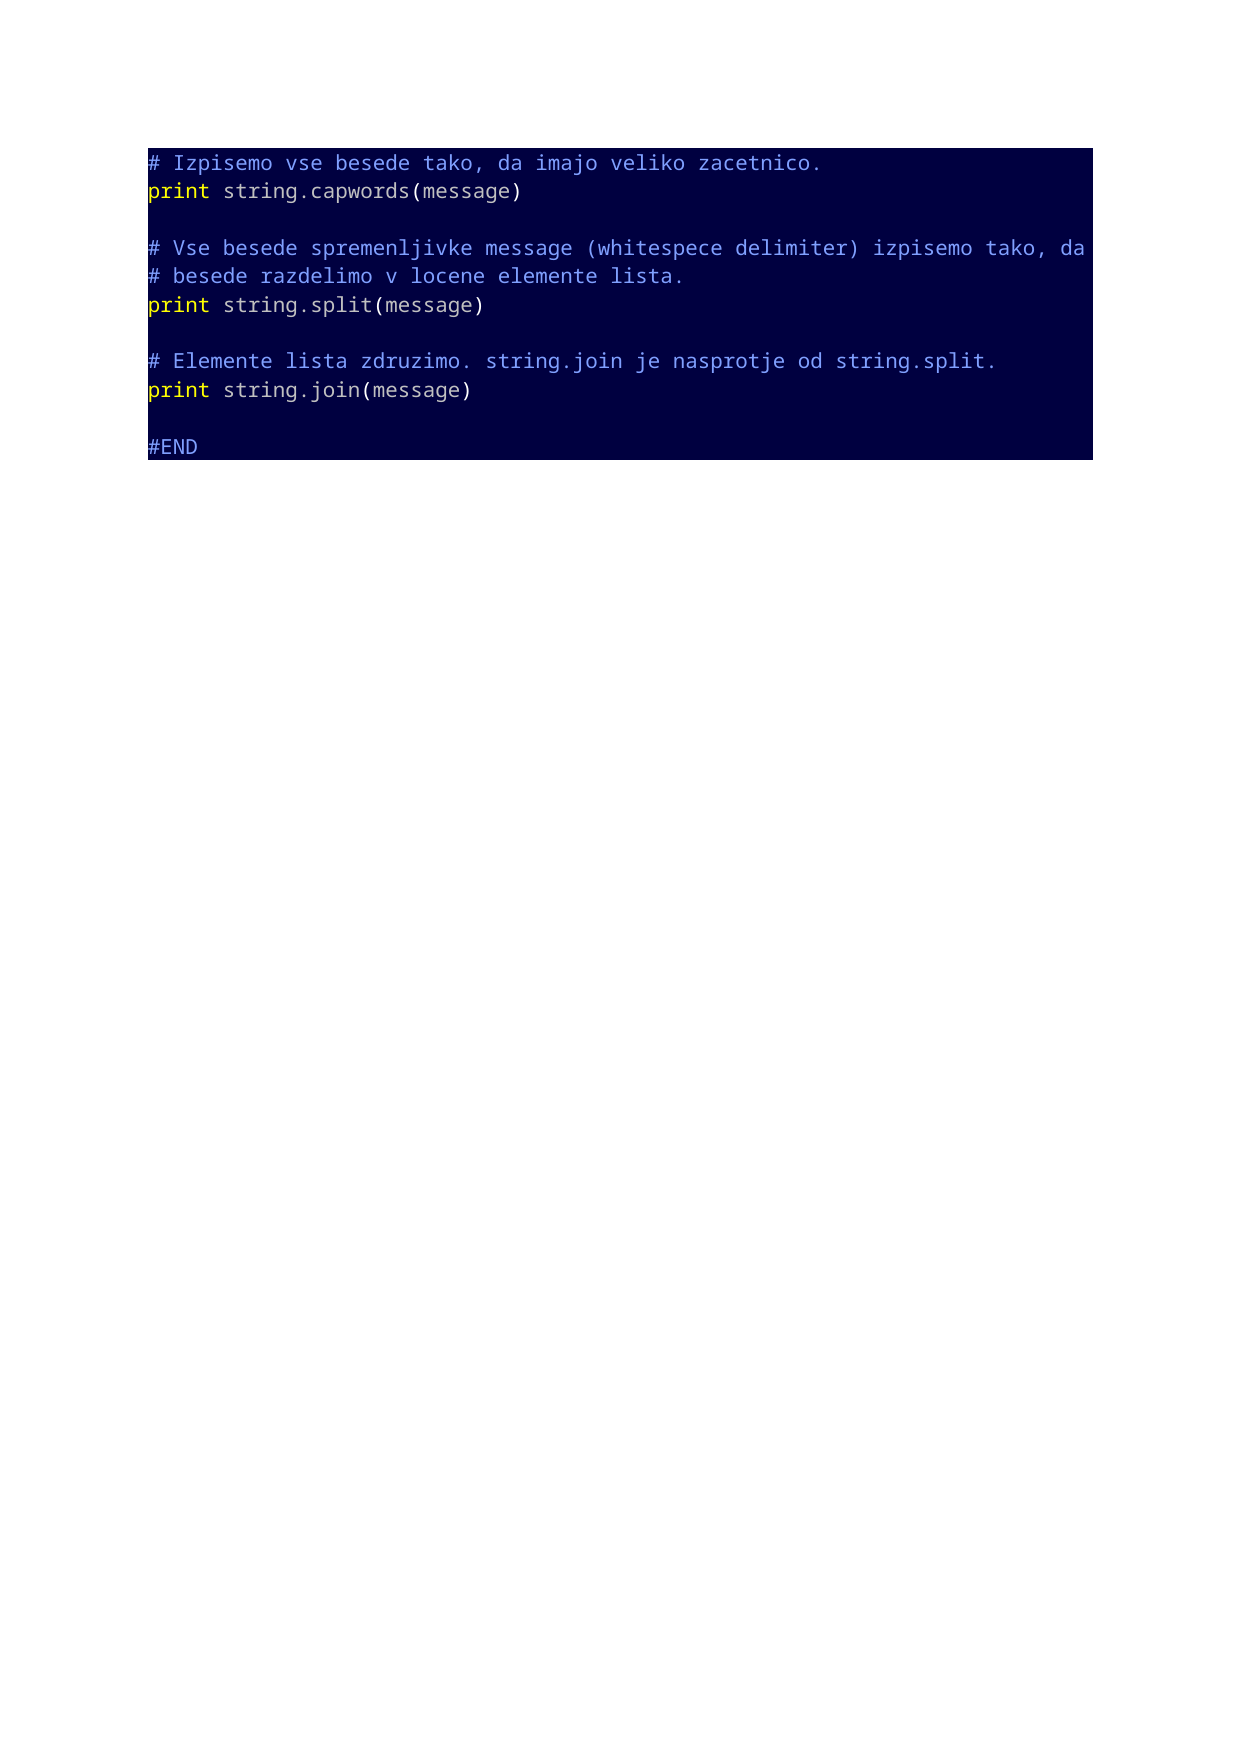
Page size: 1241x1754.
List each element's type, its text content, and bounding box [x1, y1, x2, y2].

text print string.join(message) [148, 375, 1093, 403]
text print string.split(message) [148, 290, 1093, 318]
text # besede razdelimo v locene elemente lista. [148, 261, 1093, 290]
text #END [148, 432, 1093, 460]
text # Elemente lista zdruzimo. string.join je nasprotje od string.split. [148, 347, 1093, 375]
text # Vse besede spremenljivke message (whitespece delimiter) izpisemo tako, da [148, 233, 1093, 261]
text # Izpisemo vse besede tako, da imajo veliko zacetnico. [148, 148, 1093, 176]
text print string.capwords(message) [148, 176, 1093, 204]
